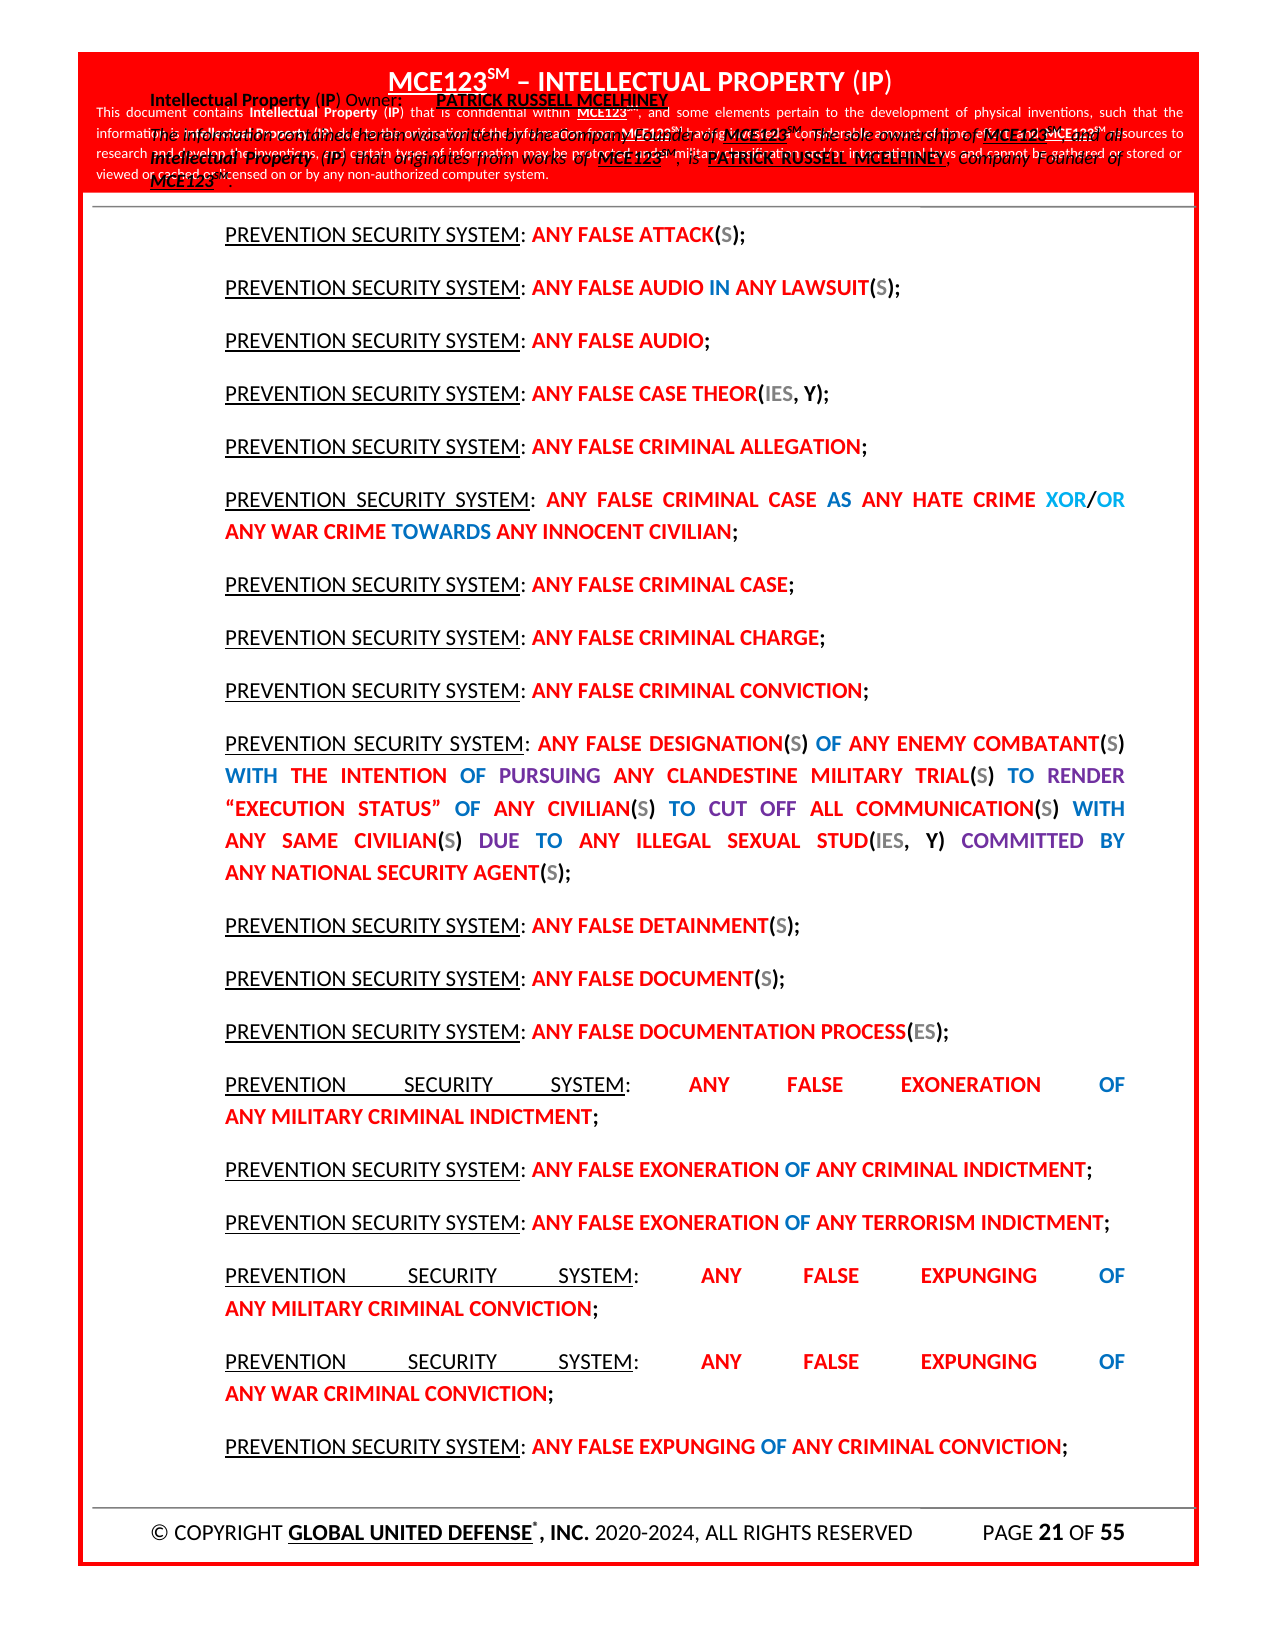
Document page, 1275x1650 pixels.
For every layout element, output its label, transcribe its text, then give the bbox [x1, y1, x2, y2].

text PREVENTION SECURITY SYSTEM: ANY FALSE EXPUNGING OF ANY MILITARY CRIMINAL CONVICTION; [225, 1262, 1125, 1322]
text PREVENTION SECURITY SYSTEM: ANY FALSE EXONERATION OF ANY CRIMINAL INDICTMENT; [225, 1156, 1125, 1183]
text PREVENTION SECURITY SYSTEM: ANY FALSE CRIMINAL CONVICTION; [225, 676, 1125, 704]
text PREVENTION SECURITY SYSTEM: ANY FALSE DOCUMENT(S); [225, 964, 1125, 992]
text PREVENTION SECURITY SYSTEM: ANY FALSE ATTACK(S); [225, 220, 1125, 248]
text PREVENTION SECURITY SYSTEM: ANY FALSE CRIMINAL CASE AS ANY HATE CRIME XOR/OR ANY WAR CRIME TOWARDS ANY INNOCENT CIVILIAN; [225, 485, 1125, 545]
text PREVENTION SECURITY SYSTEM: ANY FALSE EXPUNGING OF ANY CRIMINAL CONVICTION; [225, 1432, 1125, 1460]
text PREVENTION SECURITY SYSTEM: ANY FALSE CRIMINAL CASE; [225, 570, 1125, 598]
text PREVENTION SECURITY SYSTEM: ANY FALSE CRIMINAL ALLEGATION; [225, 432, 1125, 460]
text PREVENTION SECURITY SYSTEM: ANY FALSE EXPUNGING OF ANY WAR CRIMINAL CONVICTION; [225, 1347, 1125, 1407]
text PREVENTION SECURITY SYSTEM: ANY FALSE AUDIO; [225, 326, 1125, 354]
text PREVENTION SECURITY SYSTEM: ANY FALSE DESIGNATION(S) OF ANY ENEMY COMBATANT(S) WITH THE INTENTION OF PURSUING ANY CLANDESTINE MILITARY TRIAL(S) TO RENDER “EXECUTION STATUS” OF ANY CIVILIAN(S) TO CUT OFF ALL COMMUNICATION(S) WITH ANY SAME CIVILIAN(S) DUE TO ANY ILLEGAL SEXUAL STUD(IES, Y) COMMITTED BY ANY NATIONAL SECURITY AGENT(S); [225, 729, 1125, 886]
text PREVENTION SECURITY SYSTEM: ANY FALSE DOCUMENTATION PROCESS(ES); [225, 1017, 1125, 1045]
text PREVENTION SECURITY SYSTEM: ANY FALSE DETAINMENT(S); [225, 911, 1125, 939]
text PREVENTION SECURITY SYSTEM: ANY FALSE EXONERATION OF ANY MILITARY CRIMINAL INDICTMENT; [225, 1070, 1125, 1131]
text PREVENTION SECURITY SYSTEM: ANY FALSE AUDIO IN ANY LAWSUIT(S); [225, 273, 1125, 301]
text PREVENTION SECURITY SYSTEM: ANY FALSE EXONERATION OF ANY TERRORISM INDICTMENT; [225, 1208, 1125, 1237]
text PREVENTION SECURITY SYSTEM: ANY FALSE CRIMINAL CHARGE; [225, 623, 1125, 651]
text PREVENTION SECURITY SYSTEM: ANY FALSE CASE THEOR(IES, Y); [225, 379, 1125, 407]
